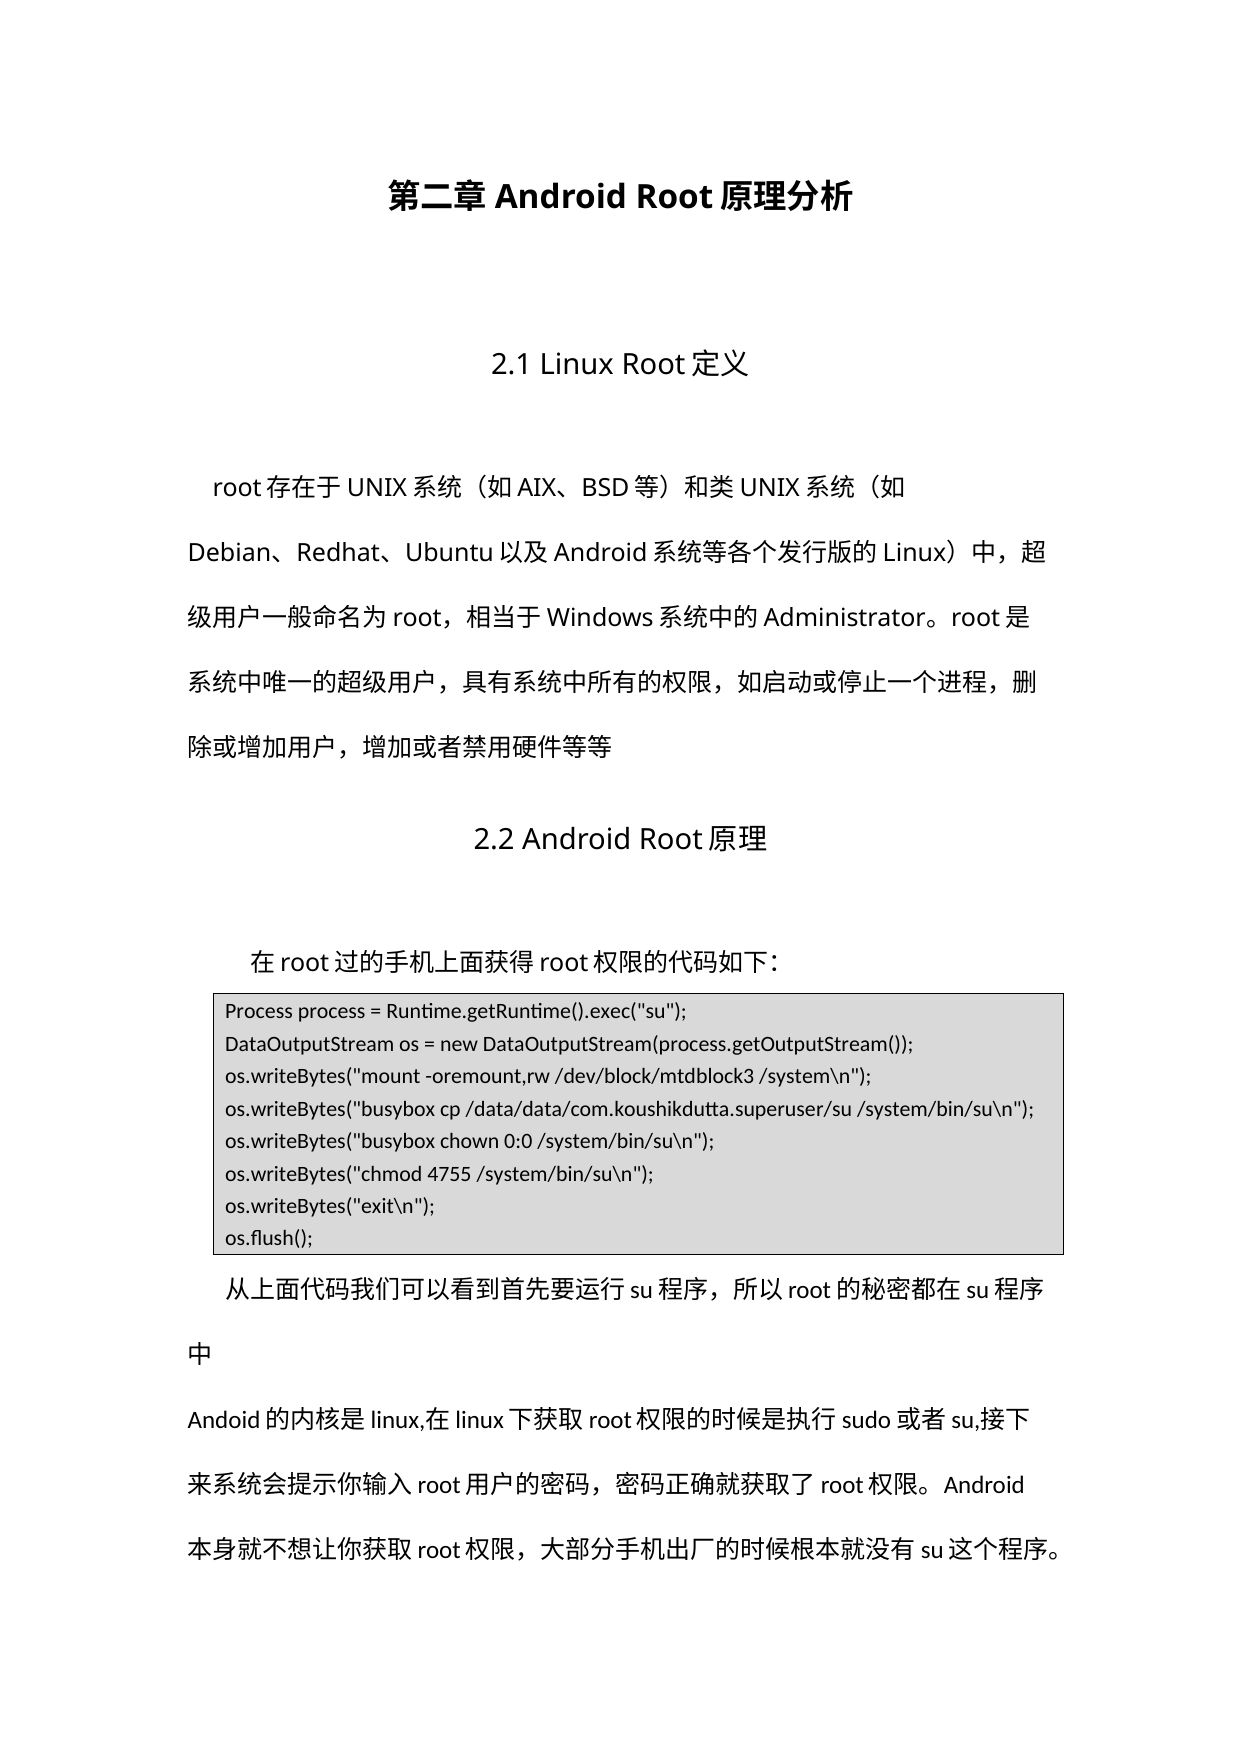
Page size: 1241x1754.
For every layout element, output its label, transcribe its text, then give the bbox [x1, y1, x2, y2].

text 从上面代码我们可以看到首先要运行su程序，所以root的秘密都在su程序中 [187, 1255, 1053, 1385]
subtitle 2.2 Android Root原理 [187, 805, 1053, 870]
subtitle 第二章 Android Root原理分析 [187, 162, 1053, 227]
subtitle 2.1 Linux Root定义 [187, 329, 1053, 394]
text root存在于UNIX系统（如AIX、BSD等）和类UNIX系统（如Debian、Redhat、Ubuntu以及Android系统等各个发行版的Linux）中，超级用户一般命名为root，相当于Windows系统中的Administrator。root是系统中唯一的超级用户，具有系统中所有的权限，如启动或停止一个进程，删除或增加用户，增加或者禁用硬件等等 [187, 453, 1053, 778]
table_header Process process = Runtime.getRuntime().exec("su"); DataOutputStream os = new DataOutputStream(process.getOutputStream()); os.writeBytes("mount -oremount,rw /dev/block/mtdblock3 /system\n"); os.writeBytes("busybox cp /data/data/com.koushikdutta.superuser/su /system/bin/su\n"); os.writeBytes("busybox chown 0:0 /system/bin/su\n"); os.writeBytes("chmod 4755 /system/bin/su\n"); os.writeBytes("exit\n"); os.flush(); [214, 994, 1063, 1254]
list 在root过的手机上面获得root权限的代码如下： [225, 928, 1053, 993]
